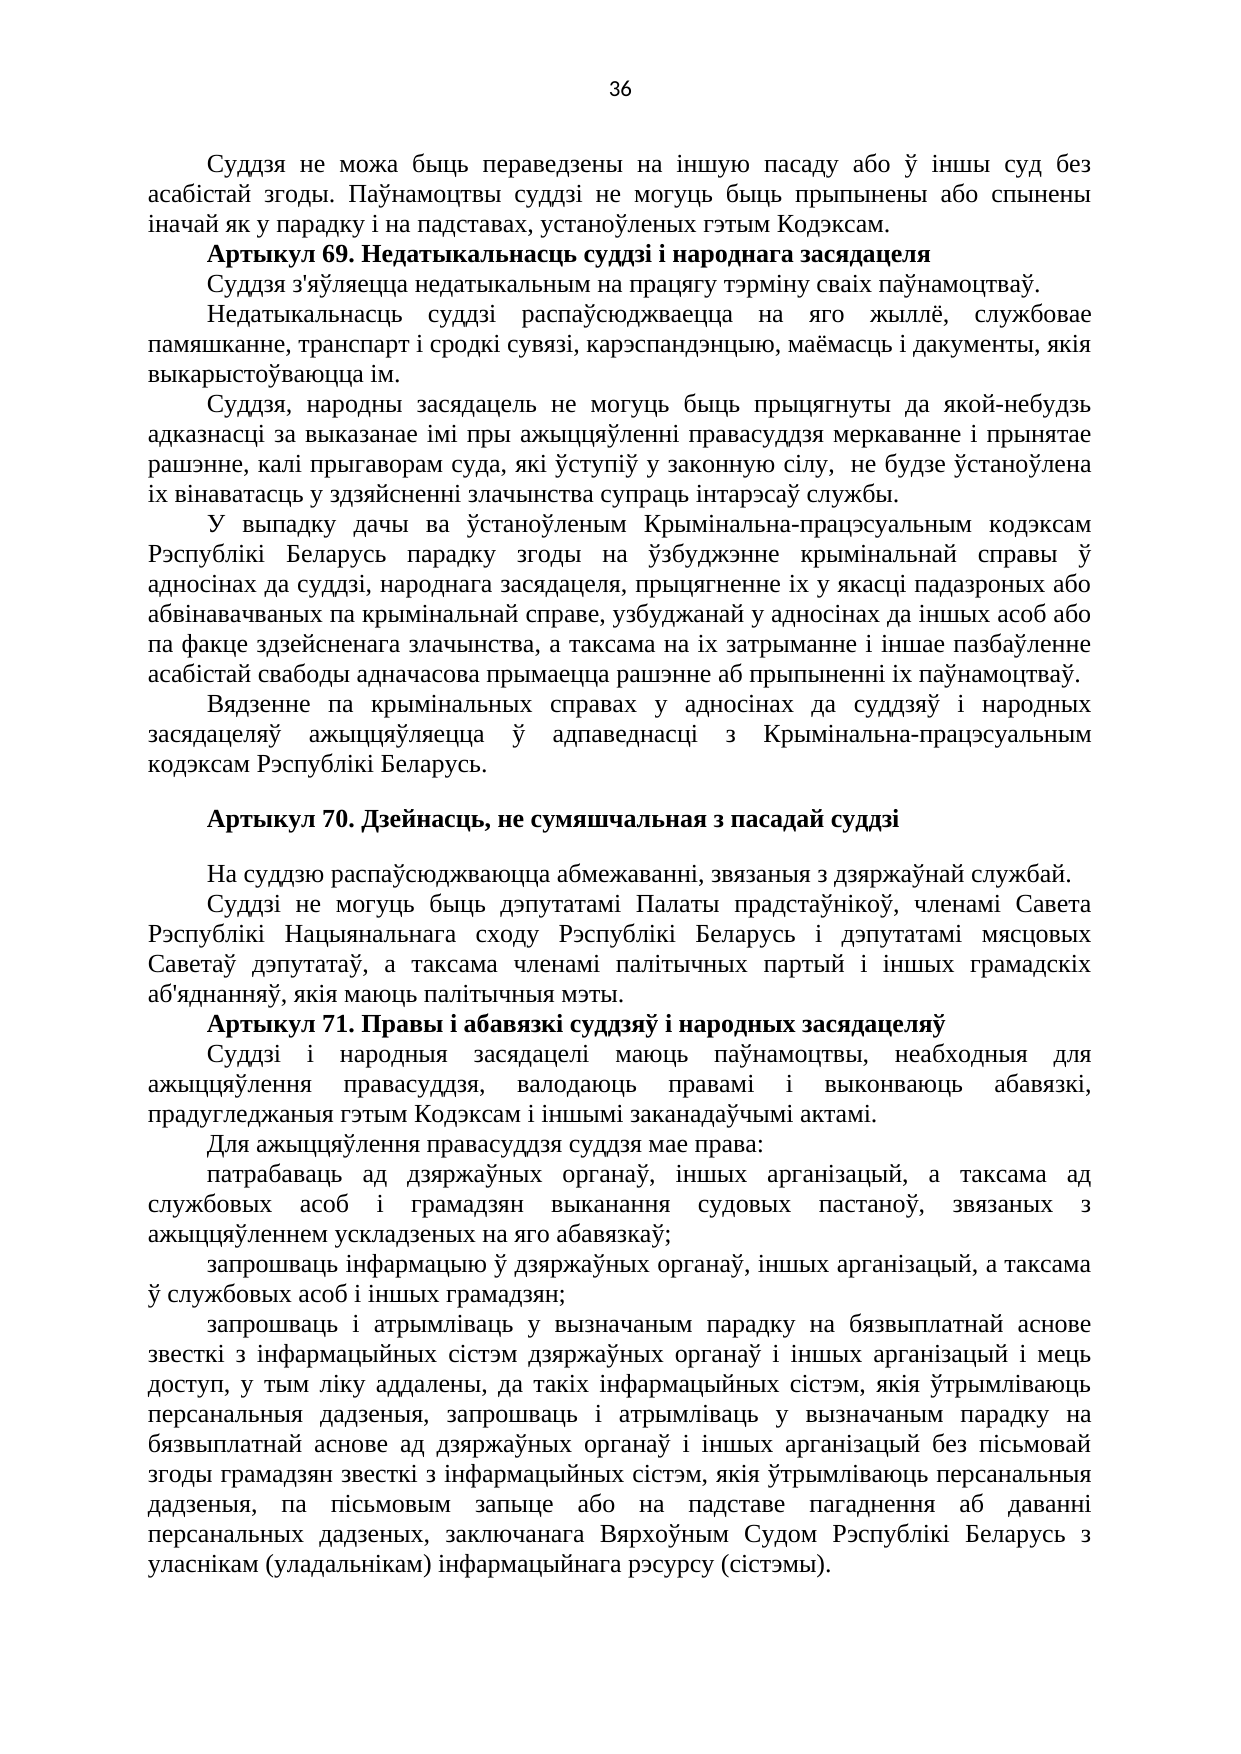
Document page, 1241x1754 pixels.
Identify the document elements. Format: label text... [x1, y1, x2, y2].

text Суддзі і народныя засядацелі маюць паўнамоцтвы, неабходныя для ажыццяўлення правасуддзя, валодаюць правамі і выконваюць абавязкі, прадугледжаныя гэтым Кодэксам і іншымі заканадаўчымі актамі. [148, 1038, 1093, 1128]
text Артыкул 71. Правы і абавязкі суддзяў і народных засядацеляў [207, 1008, 1093, 1038]
text запрошваць і атрымліваць у вызначаным парадку на бязвыплатнай аснове звесткі з інфармацыйных сістэм дзяржаўных органаў і іншых арганізацый і мець доступ, у тым ліку аддалены, да такіх інфармацыйных сістэм, якія ўтрымліваюць персанальныя дадзеныя, запрошваць і атрымліваць у вызначаным парадку на бязвыплатнай аснове ад дзяржаўных органаў і іншых арганізацый без пісьмовай згоды грамадзян звесткі з інфармацыйных сістэм, якія ўтрымліваюць персанальныя дадзеныя, па пісьмовым запыце або на падставе пагаднення аб даванні персанальных дадзеных, заключанага Вярхоўным Судом Рэспублікі Беларусь з уласнікам (уладальнікам) інфармацыйнага рэсурсу (сістэмы). [148, 1308, 1093, 1578]
text Суддзя з'яўляецца недатыкальным на працягу тэрміну сваіх паўнамоцтваў. [148, 268, 1093, 298]
text патрабаваць ад дзяржаўных органаў, іншых арганізацый, а таксама ад службовых асоб і грамадзян выканання судовых пастаноў, звязаных з ажыццяўленнем ускладзеных на яго абавязкаў; [148, 1158, 1093, 1248]
text запрошваць інфармацыю ў дзяржаўных органаў, іншых арганізацый, а таксама ў службовых асоб і іншых грамадзян; [148, 1248, 1093, 1308]
text Суддзя не можа быць пераведзены на іншую пасаду або ў іншы суд без асабістай згоды. Паўнамоцтвы суддзі не могуць быць прыпынены або спынены іначай як у парадку і на падставах, устаноўленых гэтым Кодэксам. [148, 148, 1093, 238]
text Для ажыццяўлення правасуддзя суддзя мае права: [148, 1128, 1093, 1158]
text У выпадку дачы ва ўстаноўленым Крымінальна-працэсуальным кодэксам Рэспублікі Беларусь парадку згоды на ўзбуджэнне крымінальнай справы ў адносінах да суддзі, народнага засядацеля, прыцягненне іх у якасці падазроных або абвінавачваных па крымінальнай справе, узбуджанай у адносінах да іншых асоб або па факце здзейсненага злачынства, а таксама на іх затрыманне і іншае пазбаўленне асабістай свабоды адначасова прымаецца рашэнне аб прыпыненні іх паўнамоцтваў. [148, 508, 1093, 688]
text Артыкул 70. Дзейнасць, не сумяшчальная з пасадай суддзі [207, 803, 1093, 833]
text Суддзі не могуць быць дэпутатамі Палаты прадстаўнікоў, членамі Савета Рэспублікі Нацыянальнага сходу Рэспублікі Беларусь і дэпутатамі мясцовых Саветаў дэпутатаў, а таксама членамі палітычных партый і іншых грамадскіх аб'яднанняў, якія маюць палітычныя мэты. [148, 888, 1093, 1008]
text На суддзю распаўсюджваюцца абмежаванні, звязаныя з дзяржаўнай службай. [148, 858, 1093, 888]
text Суддзя, народны засядацель не могуць быць прыцягнуты да якой-небудзь адказнасці за выказанае імі пры ажыццяўленні правасуддзя меркаванне і прынятае рашэнне, калі прыгаворам суда, які ўступіў у законную сілу, не будзе ўстаноўлена іх вінаватасць у здзяйсненні злачынства супраць інтарэсаў службы. [148, 388, 1093, 508]
text Недатыкальнасць суддзі распаўсюджваецца на яго жыллё, службовае памяшканне, транспарт і сродкі сувязі, карэспандэнцыю, маёмасць і дакументы, якія выкарыстоўваюцца ім. [148, 298, 1093, 388]
text Артыкул 69. Недатыкальнасць суддзі і народнага засядацеля [207, 238, 1093, 268]
text Вядзенне па крымінальных справах у адносінах да суддзяў і народных засядацеляў ажыццяўляецца ў адпаведнасці з Крымінальна-працэсуальным кодэксам Рэспублікі Беларусь. [148, 688, 1093, 778]
